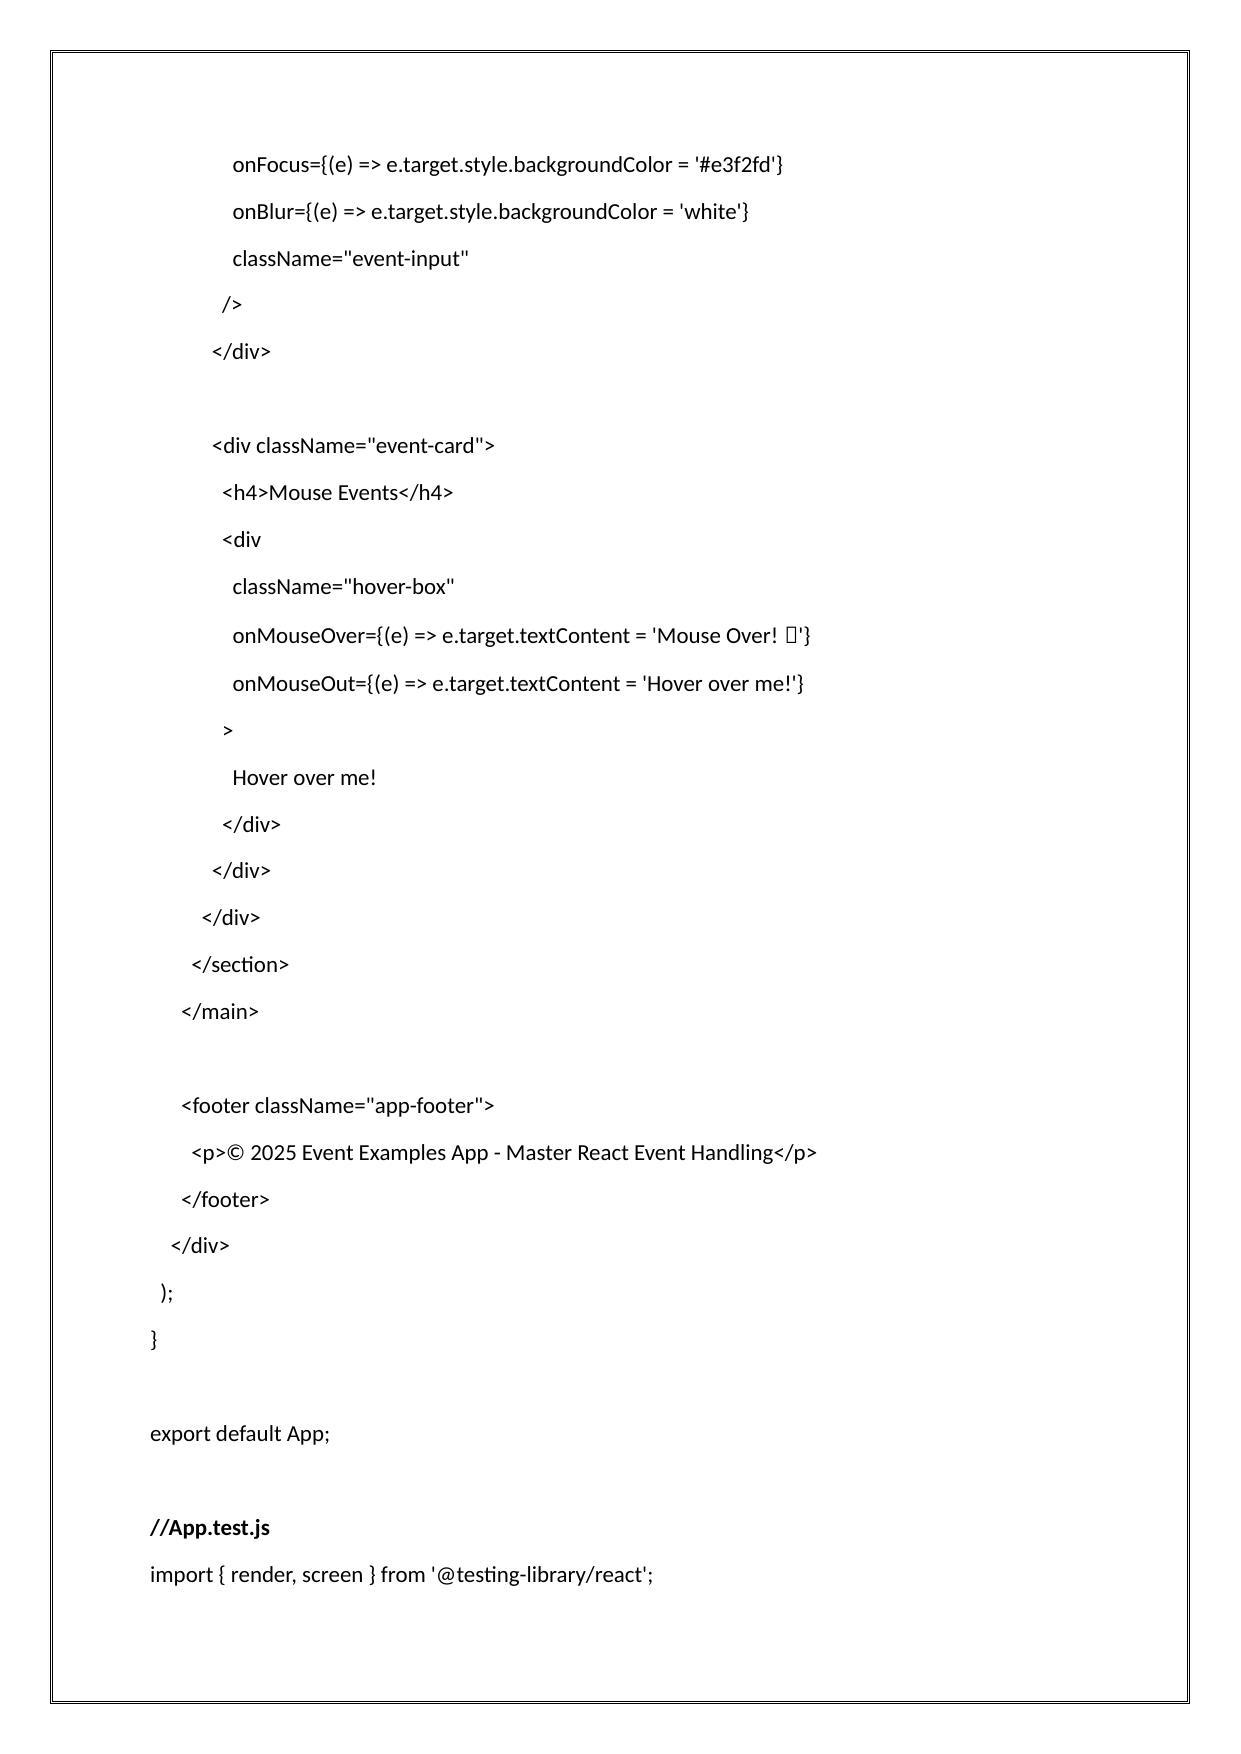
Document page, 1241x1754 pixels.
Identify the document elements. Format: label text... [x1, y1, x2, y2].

text onBlur={(e) => e.target.style.backgroundColor = 'white'} [150, 197, 1090, 225]
text <h4>Mouse Events</h4> [150, 478, 1090, 506]
text <footer className="app-footer"> [150, 1091, 1090, 1119]
text > [150, 716, 1090, 744]
text </div> [150, 903, 1090, 932]
text onFocus={(e) => e.target.style.backgroundColor = '#e3f2fd'} [150, 150, 1090, 178]
text <div className="event-card"> [150, 431, 1090, 459]
text </div> [150, 810, 1090, 838]
text onMouseOver={(e) => e.target.textContent = 'Mouse Over! 🎯'} [150, 619, 1090, 650]
text </div> [150, 1232, 1090, 1260]
text </div> [150, 857, 1090, 885]
text } [150, 1325, 1090, 1353]
text Hover over me! [150, 763, 1090, 791]
text </footer> [150, 1185, 1090, 1213]
text onMouseOut={(e) => e.target.textContent = 'Hover over me!'} [150, 669, 1090, 697]
text className="hover-box" [150, 572, 1090, 600]
text import { render, screen } from '@testing-library/react'; [150, 1560, 1090, 1588]
text ); [150, 1278, 1090, 1307]
text <div [150, 525, 1090, 553]
text </div> [150, 337, 1090, 366]
text export default App; [150, 1419, 1090, 1447]
text <p>© 2025 Event Examples App - Master React Event Handling</p> [150, 1138, 1090, 1166]
text </section> [150, 950, 1090, 978]
text </main> [150, 997, 1090, 1025]
text className="event-input" [150, 244, 1090, 272]
text /> [150, 291, 1090, 319]
text //App.test.js [150, 1513, 1090, 1541]
